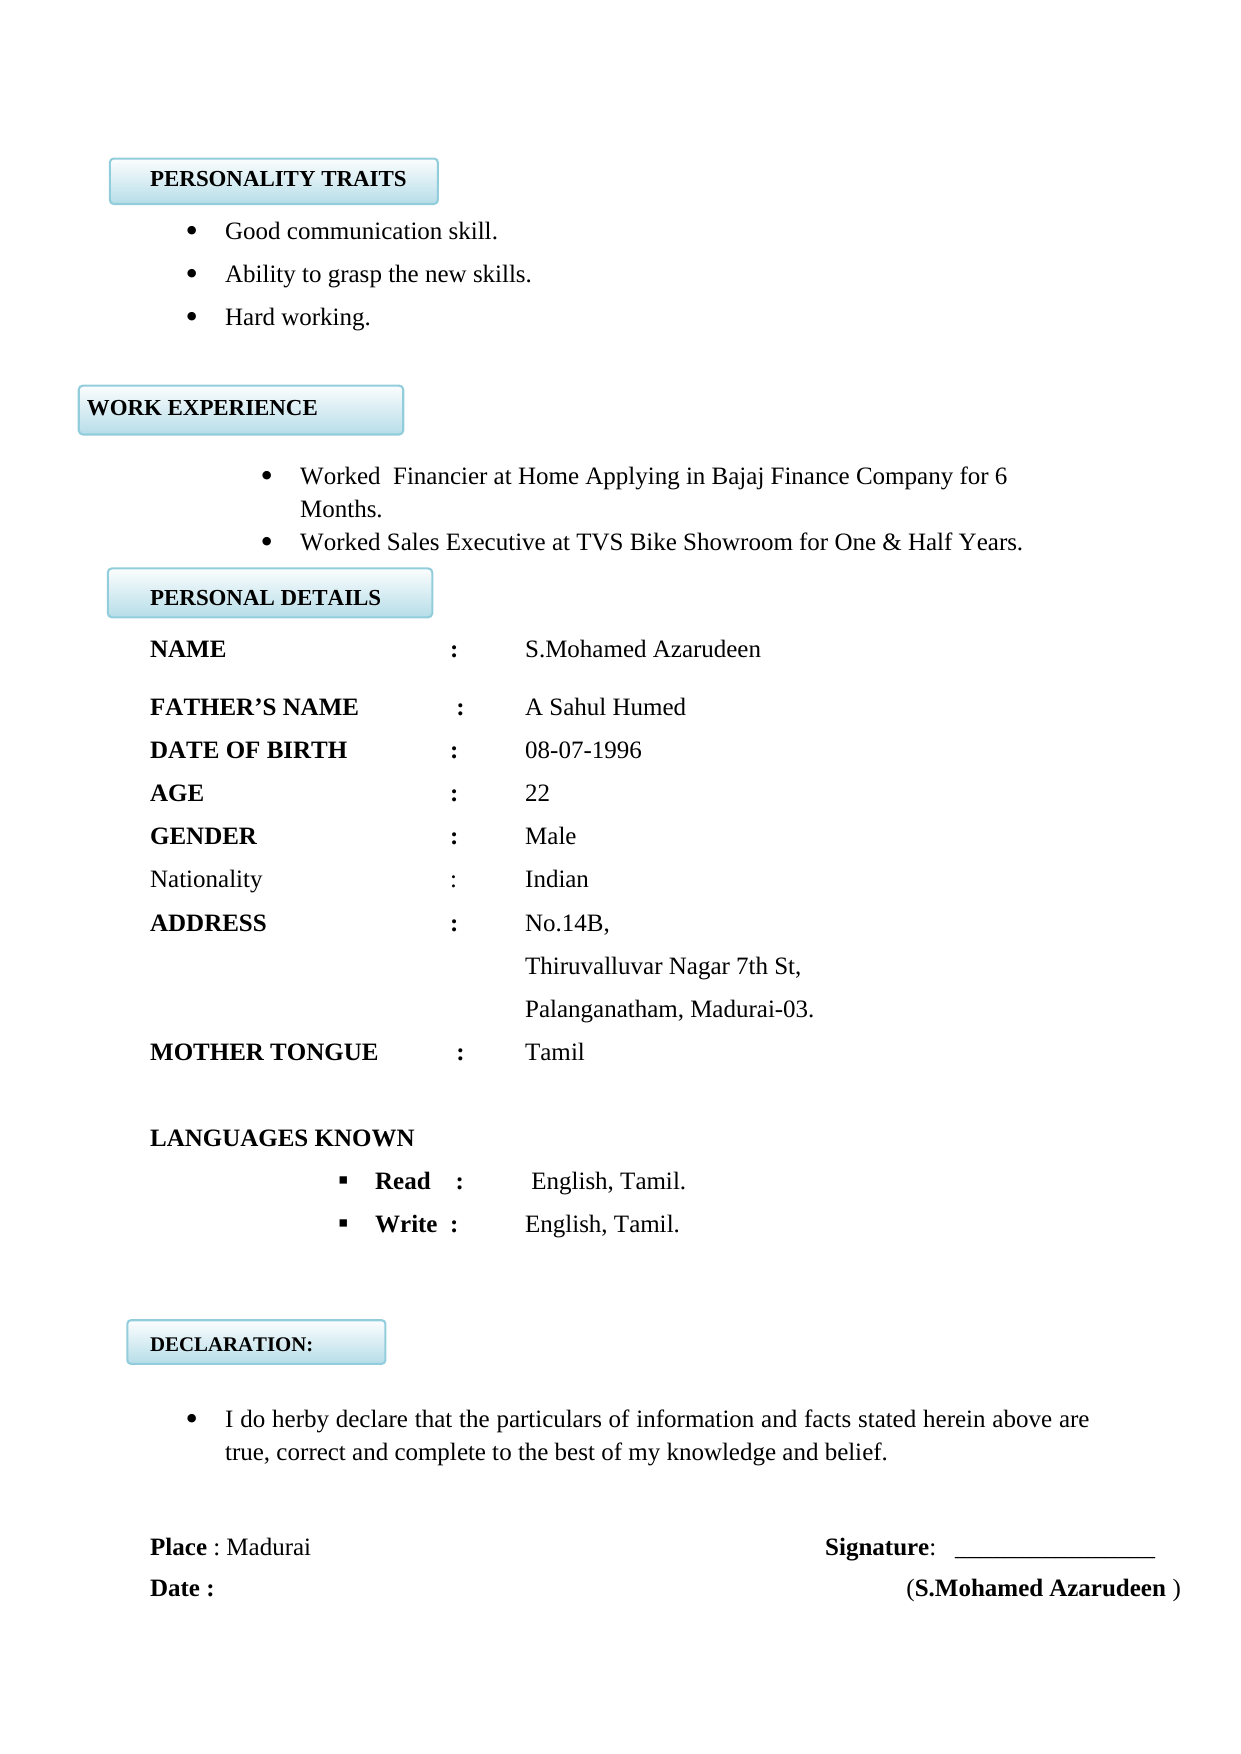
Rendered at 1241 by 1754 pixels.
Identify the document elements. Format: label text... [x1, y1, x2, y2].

list Read : English, Tamil. [337, 1166, 1060, 1195]
list Worked Financier at Home Applying in Bajaj Finance Company for 6 Months. [262, 461, 1090, 523]
list Write : English, Tamil. [337, 1209, 1060, 1238]
text MOTHER TONGUE : Tamil [150, 1037, 1060, 1066]
text PERSONALITY TRAITS [150, 165, 1090, 192]
text DECLARATION: [150, 1332, 1060, 1356]
text FATHER’S NAME : A Sahul Humed [150, 692, 1060, 721]
text NAME : S.Mohamed Azarudeen [150, 634, 1090, 663]
text PERSONAL DETAILS [150, 584, 1090, 610]
list Hard working. [187, 302, 1090, 331]
text GENDER : Male [150, 821, 1060, 850]
text Thiruvalluvar Nagar 7th St, [150, 951, 1060, 979]
list Good communication skill. [187, 216, 1090, 244]
text Place : Madurai Signature: ________________ [150, 1532, 1191, 1560]
list Worked Sales Executive at TVS Bike Showroom for One & Half Years. [262, 527, 1090, 556]
text AGE : 22 [150, 778, 1060, 807]
text Date : (S.Mohamed Azarudeen ) [150, 1573, 1181, 1602]
text ADDRESS : No.14B, [150, 908, 1060, 936]
list I do herby declare that the particulars of information and facts stated herein above are true, correct and complete to the best of my knowledge and belief. [187, 1404, 1090, 1466]
text DATE OF BIRTH : 08-07-1996 [150, 735, 1060, 764]
list Ability to grasp the new skills. [187, 259, 1090, 288]
text Palanganatham, Madurai-03. [150, 994, 1060, 1023]
text LANGUAGES KNOWN [150, 1123, 1060, 1152]
text Nationality : Indian [150, 864, 1060, 893]
